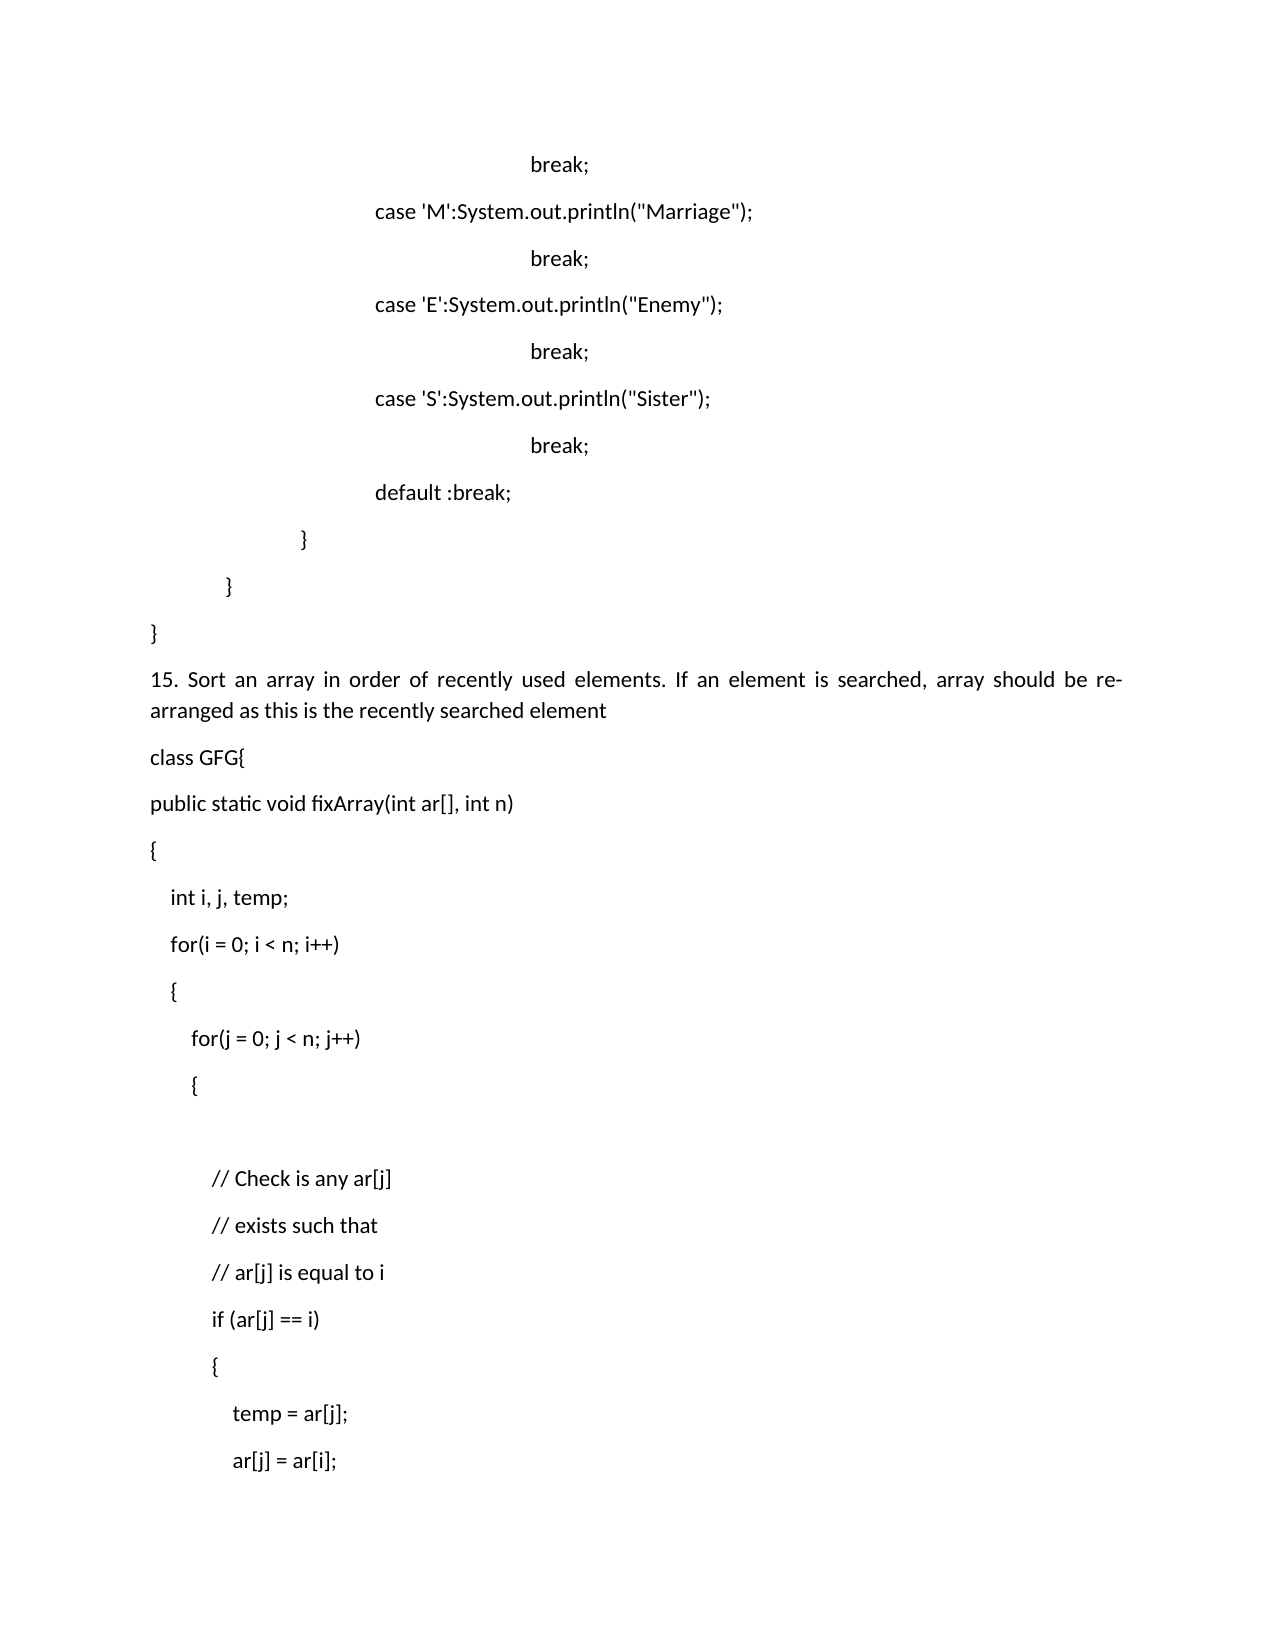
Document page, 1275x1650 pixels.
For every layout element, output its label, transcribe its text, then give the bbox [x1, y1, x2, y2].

text break; [150, 150, 1125, 178]
text { [150, 1071, 1125, 1099]
text temp = ar[j]; [150, 1399, 1125, 1427]
text default :break; [150, 478, 1125, 506]
text case 'E':System.out.println("Enemy"); [150, 291, 1125, 319]
text case 'M':System.out.println("Marriage"); [150, 197, 1125, 225]
text { [150, 836, 1125, 864]
text // ar[j] is equal to i [150, 1258, 1125, 1286]
text 15. Sort an array in order of recently used elements. If an element is searched, array should be re-arranged as this is the recently searched element [150, 666, 1125, 724]
text } [150, 619, 1125, 647]
text public static void fixArray(int ar[], int n) [150, 789, 1125, 818]
text { [150, 1352, 1125, 1380]
text class GFG{ [150, 743, 1125, 771]
text break; [150, 337, 1125, 366]
text for(j = 0; j < n; j++) [150, 1024, 1125, 1052]
text } [150, 525, 1125, 553]
text break; [150, 244, 1125, 272]
text for(i = 0; i < n; i++) [150, 930, 1125, 958]
text break; [150, 431, 1125, 459]
text int i, j, temp; [150, 883, 1125, 911]
text { [150, 977, 1125, 1005]
text ar[j] = ar[i]; [150, 1446, 1125, 1474]
text // exists such that [150, 1211, 1125, 1239]
text case 'S':System.out.println("Sister"); [150, 384, 1125, 412]
text } [150, 572, 1125, 600]
text // Check is any ar[j] [150, 1164, 1125, 1193]
text if (ar[j] == i) [150, 1305, 1125, 1333]
